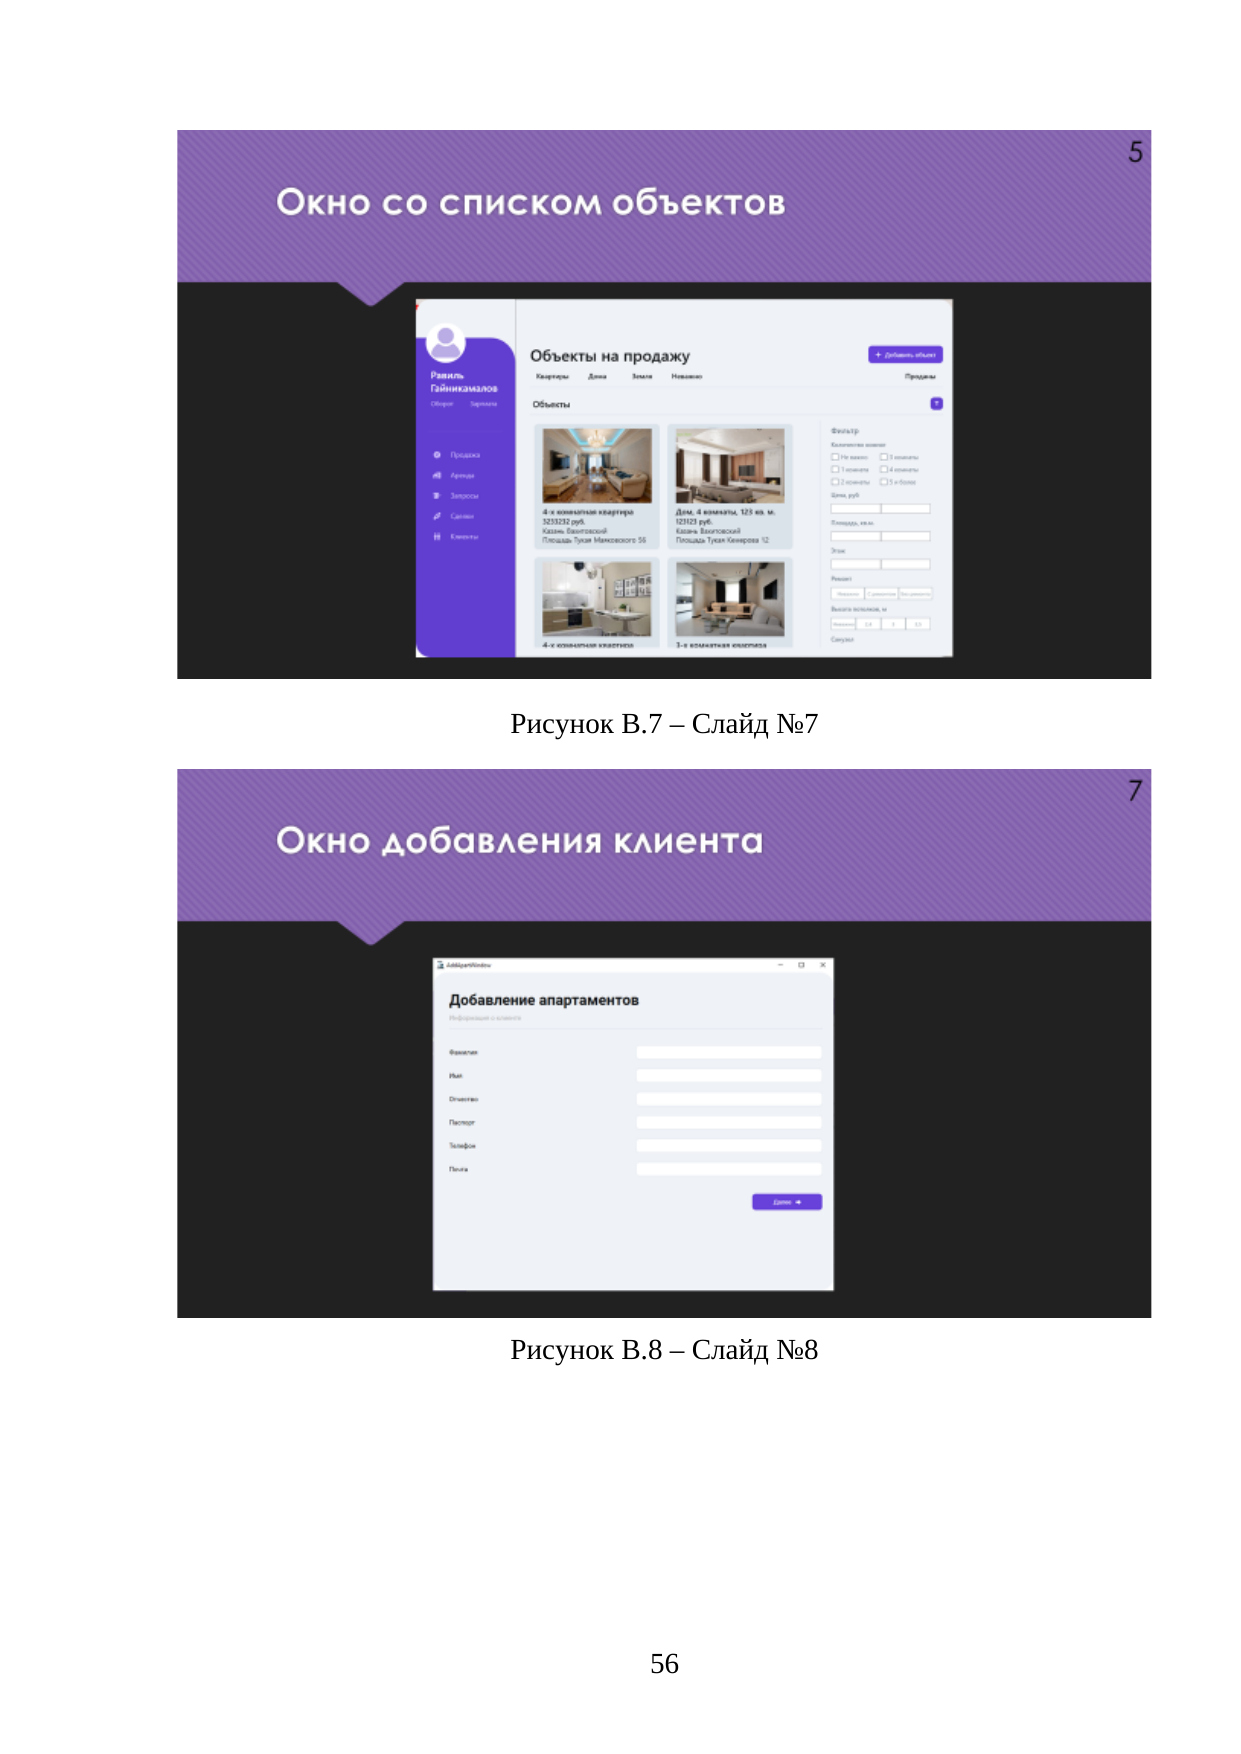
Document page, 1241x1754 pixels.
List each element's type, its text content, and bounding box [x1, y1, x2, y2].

text Рисунок В.7 – Слайд №7 [177, 706, 1152, 740]
text Рисунок В.8 – Слайд №8 [177, 1332, 1152, 1366]
picture [177, 130, 1152, 679]
picture [177, 769, 1152, 1318]
